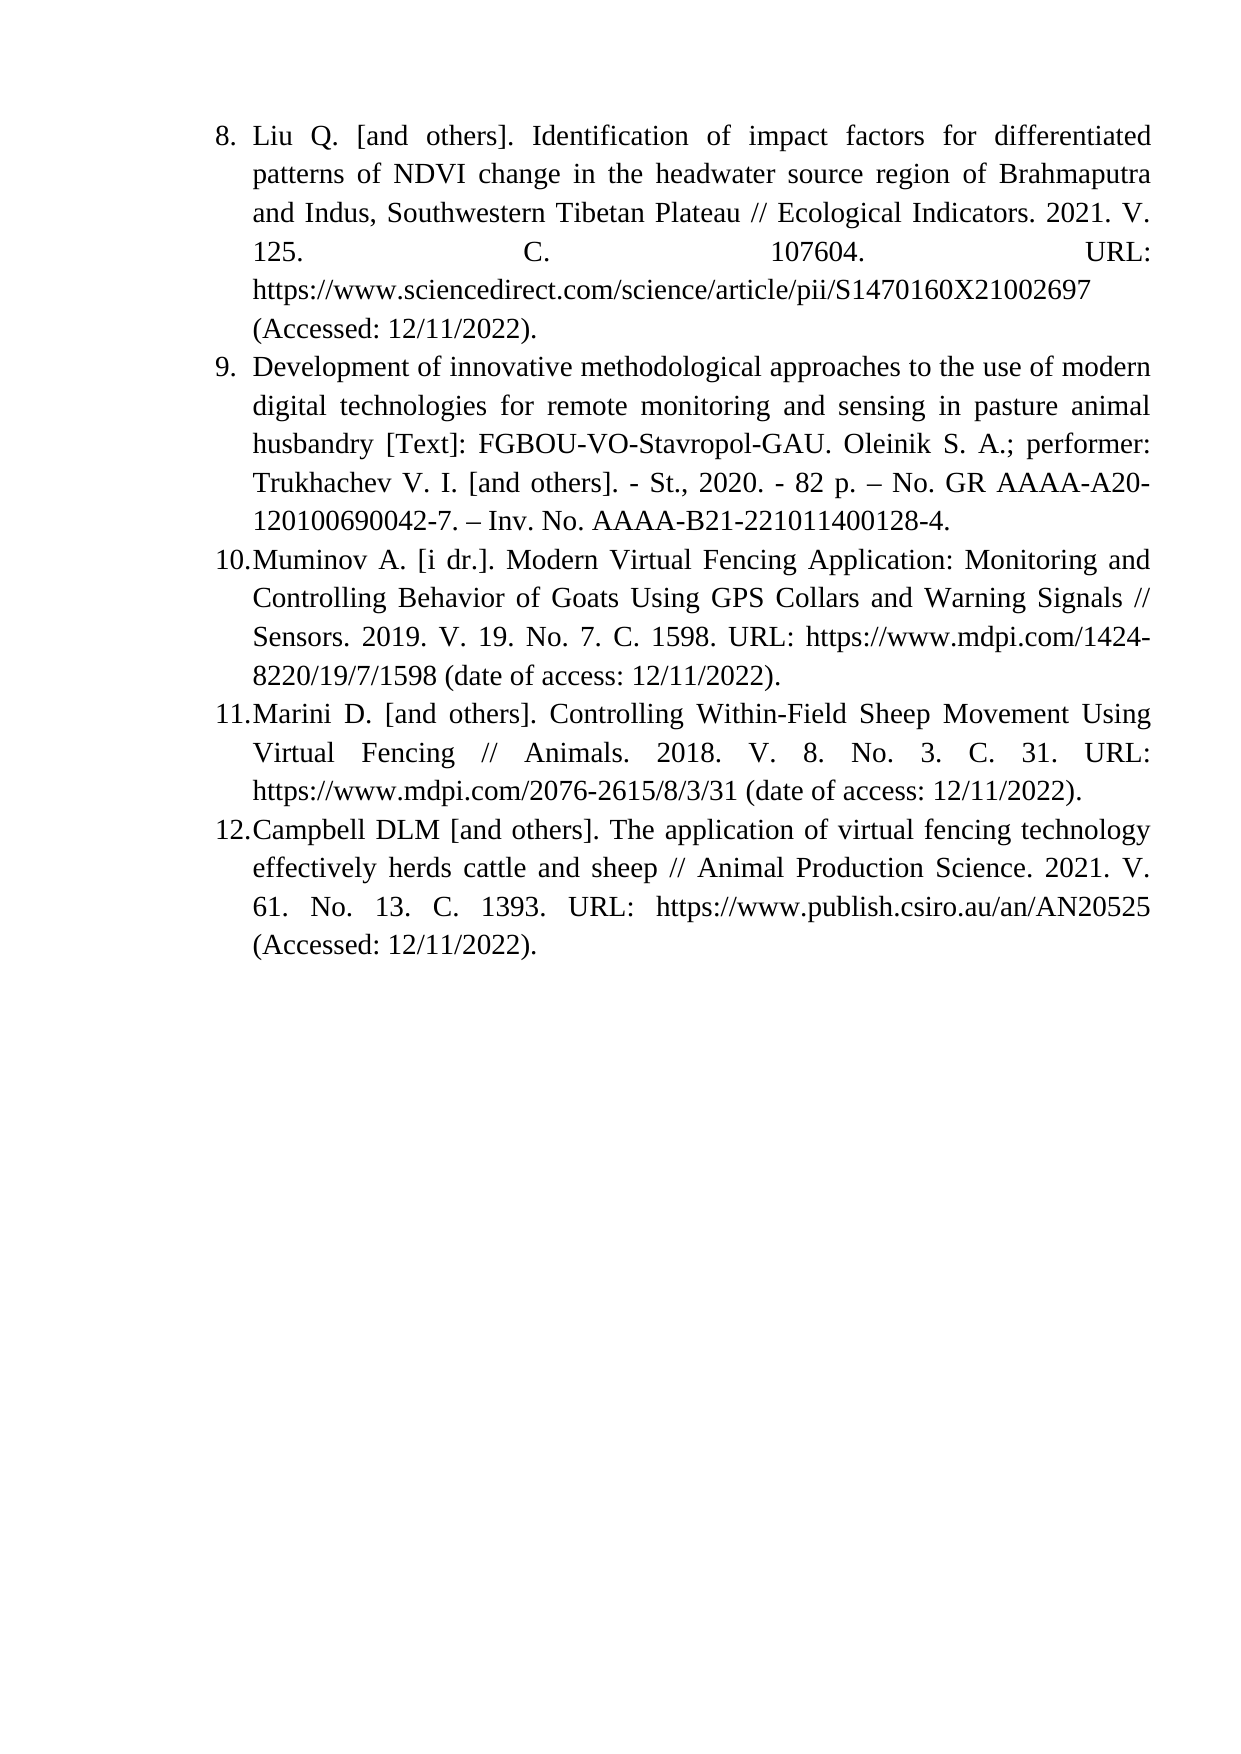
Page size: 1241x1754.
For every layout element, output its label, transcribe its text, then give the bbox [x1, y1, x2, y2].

list Liu Q. [and others]. Identification of impact factors for differentiated patterns of NDVI change in the headwater source region of Brahmaputra and Indus, Southwestern Tibetan Plateau // Ecological Indicators. 2021. V. 125. C. 107604. URL: https://www.sciencedirect.com/science/article/pii/S1470160X21002697 (Accessed: 12/11/2022). [215, 118, 1152, 344]
list Development of innovative methodological approaches to the use of modern digital technologies for remote monitoring and sensing in pasture animal husbandry [Text]: FGBOU-VO-Stavropol-GAU. Oleinik S. A.; performer: Trukhachev V. I. [and others]. - St., 2020. - 82 p. – No. GR АААА-А20-120100690042-7. – Inv. No. AAAA-B21-221011400128-4. [215, 349, 1152, 537]
list Muminov A. [i dr.]. Modern Virtual Fencing Application: Monitoring and Controlling Behavior of Goats Using GPS Collars and Warning Signals // Sensors. 2019. V. 19. No. 7. C. 1598. URL: https://www.mdpi.com/1424-8220/19/7/1598 (date of access: 12/11/2022). [215, 542, 1152, 691]
list Marini D. [and others]. Controlling Within-Field Sheep Movement Using Virtual Fencing // Animals. 2018. V. 8. No. 3. C. 31. URL: https://www.mdpi.com/2076-2615/8/3/31 (date of access: 12/11/2022). [215, 696, 1152, 807]
list Campbell DLM [and others]. The application of virtual fencing technology effectively herds cattle and sheep // Animal Production Science. 2021. V. 61. No. 13. C. 1393. URL: https://www.publish.csiro.au/an/AN20525 (Accessed: 12/11/2022). [215, 812, 1152, 961]
